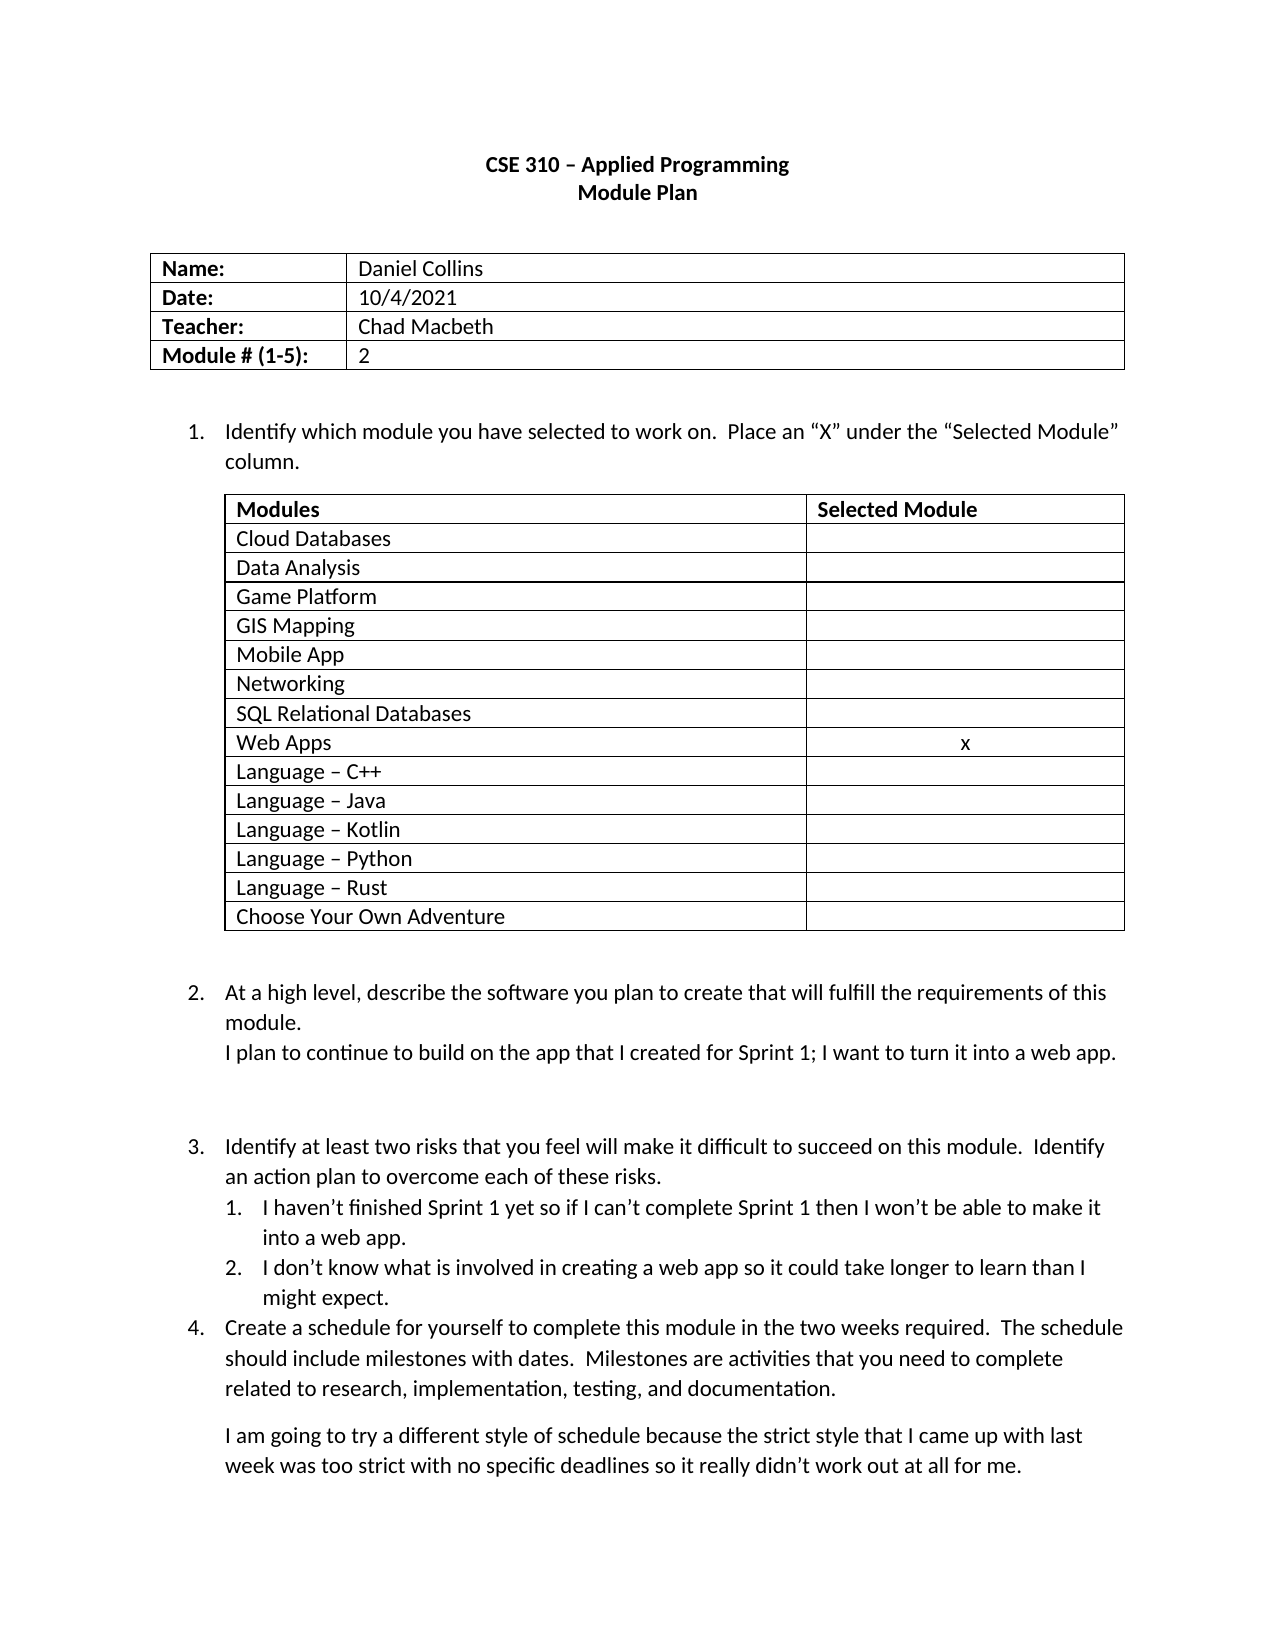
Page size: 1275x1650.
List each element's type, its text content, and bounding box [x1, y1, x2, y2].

text Module Plan [150, 178, 1125, 206]
table_cell Date: [151, 283, 346, 311]
table_header Modules [226, 495, 806, 523]
table_cell 10/4/2021 [347, 283, 1124, 311]
list I don’t know what is involved in creating a web app so it could take longer to learn than I might expect. [225, 1253, 1125, 1311]
table_cell [807, 844, 1124, 872]
table_cell SQL Relational Databases [226, 699, 806, 727]
table_header Name: [151, 254, 346, 282]
table_header Daniel Collins [347, 254, 1124, 282]
text I am going to try a different style of schedule because the strict style that I came up with last week was too strict with no specific deadlines so it really didn’t work out at all for me. [225, 1421, 1125, 1479]
list Identify at least two risks that you feel will make it difficult to succeed on this module. Identify an action plan to overcome each of these risks. [187, 1132, 1125, 1190]
table_cell Choose Your Own Adventure [226, 902, 806, 930]
table_cell 2 [347, 341, 1124, 369]
table_cell [807, 699, 1124, 727]
table_header Selected Module [807, 495, 1124, 523]
table_cell Teacher: [151, 312, 346, 340]
table_cell Game Platform [226, 583, 806, 610]
table_cell Data Analysis [226, 553, 806, 581]
table_cell Web Apps [226, 728, 806, 756]
list Create a schedule for yourself to complete this module in the two weeks required. The schedule should include milestones with dates. Milestones are activities that you need to complete related to research, implementation, testing, and documentation. [187, 1313, 1125, 1402]
table_cell Language – Java [226, 786, 806, 814]
table_cell [807, 553, 1124, 581]
table_cell [807, 611, 1124, 639]
table_cell [807, 786, 1124, 814]
table_cell Cloud Databases [226, 524, 806, 552]
table_cell [807, 902, 1124, 930]
table_cell [807, 757, 1124, 785]
table_cell Language – Python [226, 844, 806, 872]
table_cell x [807, 728, 1124, 756]
text CSE 310 – Applied Programming [150, 150, 1125, 178]
table_cell [807, 670, 1124, 698]
list At a high level, describe the software you plan to create that will fulfill the requirements of this module. [187, 978, 1125, 1036]
table_cell Chad Macbeth [347, 312, 1124, 340]
list I plan to continue to build on the app that I created for Sprint 1; I want to turn it into a web app. [225, 1038, 1125, 1066]
table_cell GIS Mapping [226, 611, 806, 639]
table_cell Language – Rust [226, 873, 806, 901]
table_cell Language – Kotlin [226, 815, 806, 843]
table_cell [807, 873, 1124, 901]
list Identify which module you have selected to work on. Place an “X” under the “Selected Module” column. [187, 417, 1125, 475]
list I haven’t finished Sprint 1 yet so if I can’t complete Sprint 1 then I won’t be able to make it into a web app. [225, 1193, 1125, 1251]
table_cell [807, 583, 1124, 610]
table_cell [807, 815, 1124, 843]
table_cell [807, 524, 1124, 552]
table_cell Module # (1-5): [151, 341, 346, 369]
table_cell [807, 641, 1124, 668]
table_cell Mobile App [226, 641, 806, 668]
table_cell Language – C++ [226, 757, 806, 785]
table_cell Networking [226, 670, 806, 698]
